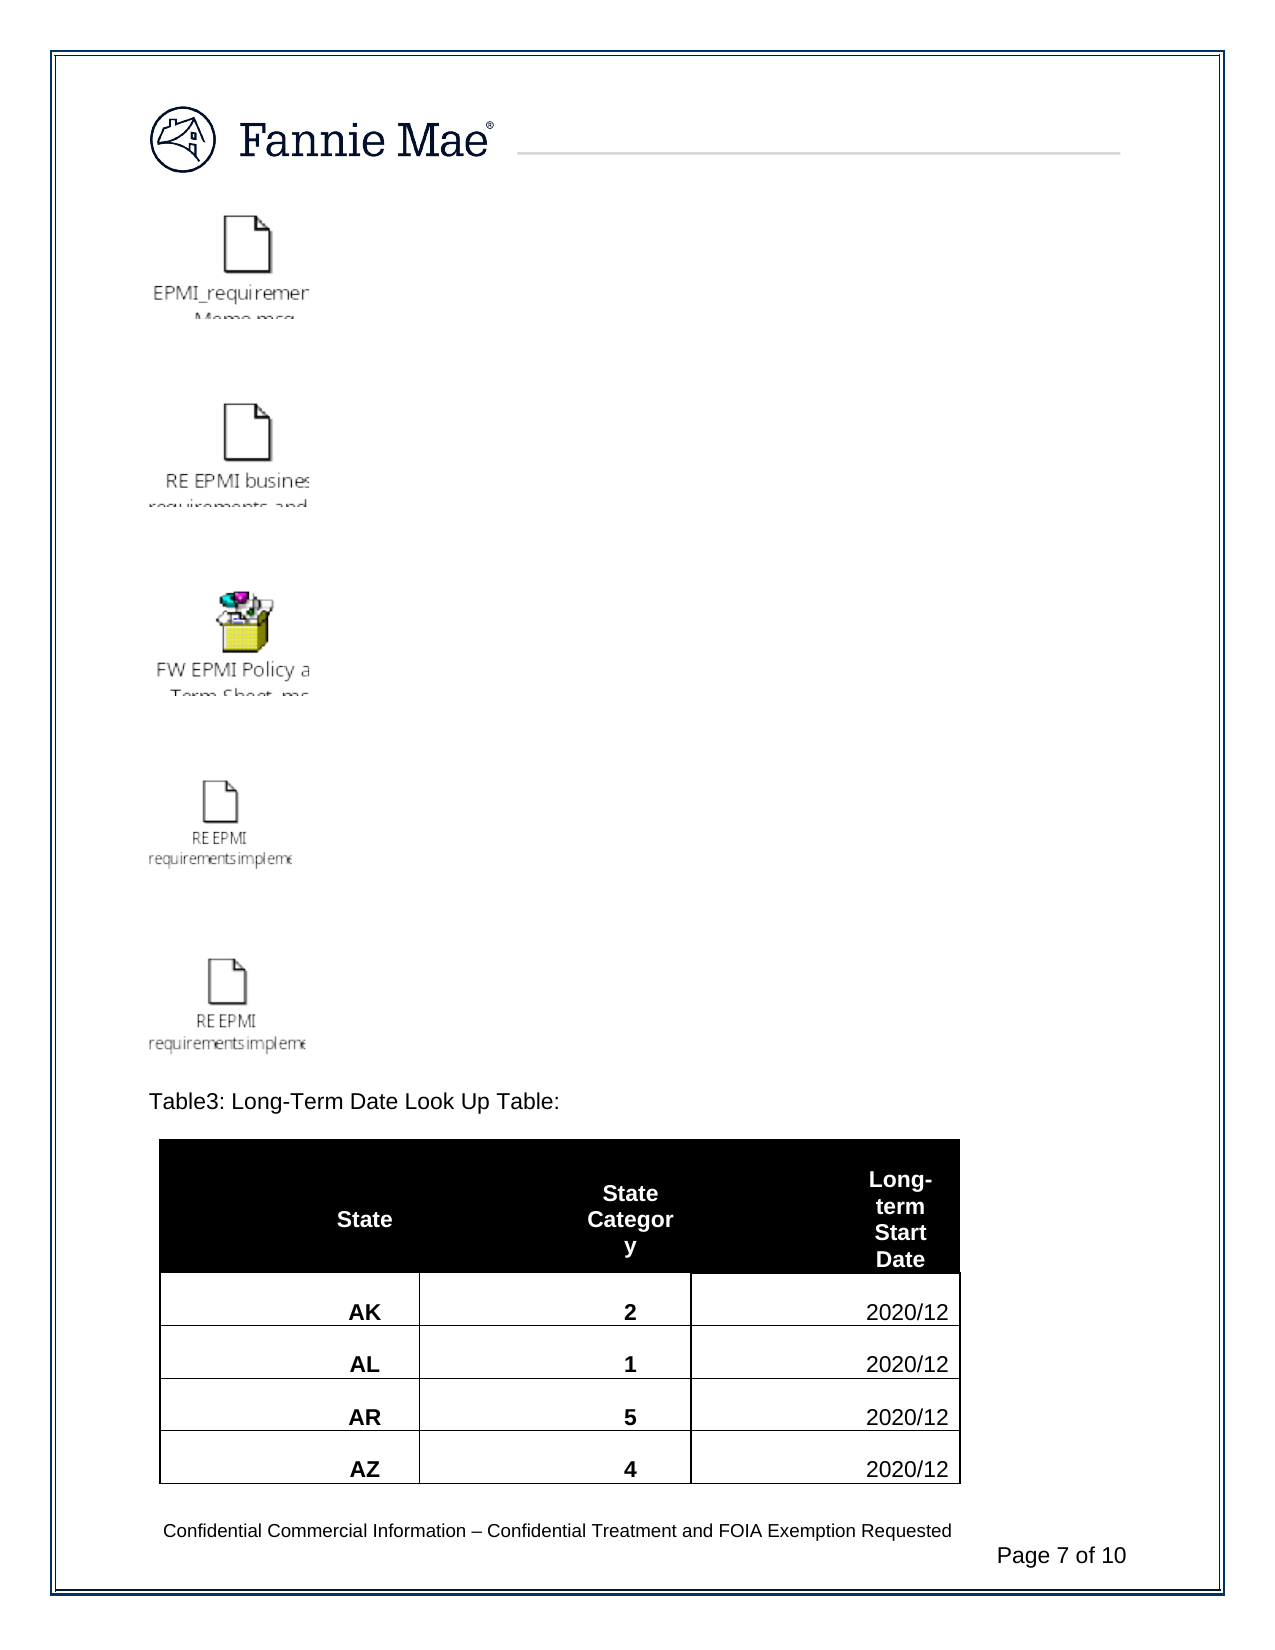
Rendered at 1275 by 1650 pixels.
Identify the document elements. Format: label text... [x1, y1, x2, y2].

table_header Long-term Start Date [692, 1141, 960, 1272]
table_cell 4 [420, 1431, 690, 1482]
table_cell [161, 1326, 419, 1378]
table_header State [161, 1141, 418, 1272]
table_header State Category [420, 1141, 690, 1272]
table_cell 2020/12 [692, 1379, 959, 1430]
table_cell AR [161, 1379, 419, 1430]
table_cell 2020/12 [692, 1431, 959, 1482]
table_cell 2020/12 [692, 1274, 959, 1325]
table_cell AZ [161, 1431, 419, 1482]
table_cell 5 [420, 1379, 690, 1430]
table_cell 2020/12 [692, 1326, 959, 1378]
picture [148, 98, 1124, 190]
table_cell AK [161, 1273, 419, 1325]
list Table3: Long-Term Date Look Up Table: [148, 1088, 1126, 1114]
table_cell 2 [420, 1273, 690, 1325]
table_cell 1 [420, 1326, 690, 1378]
